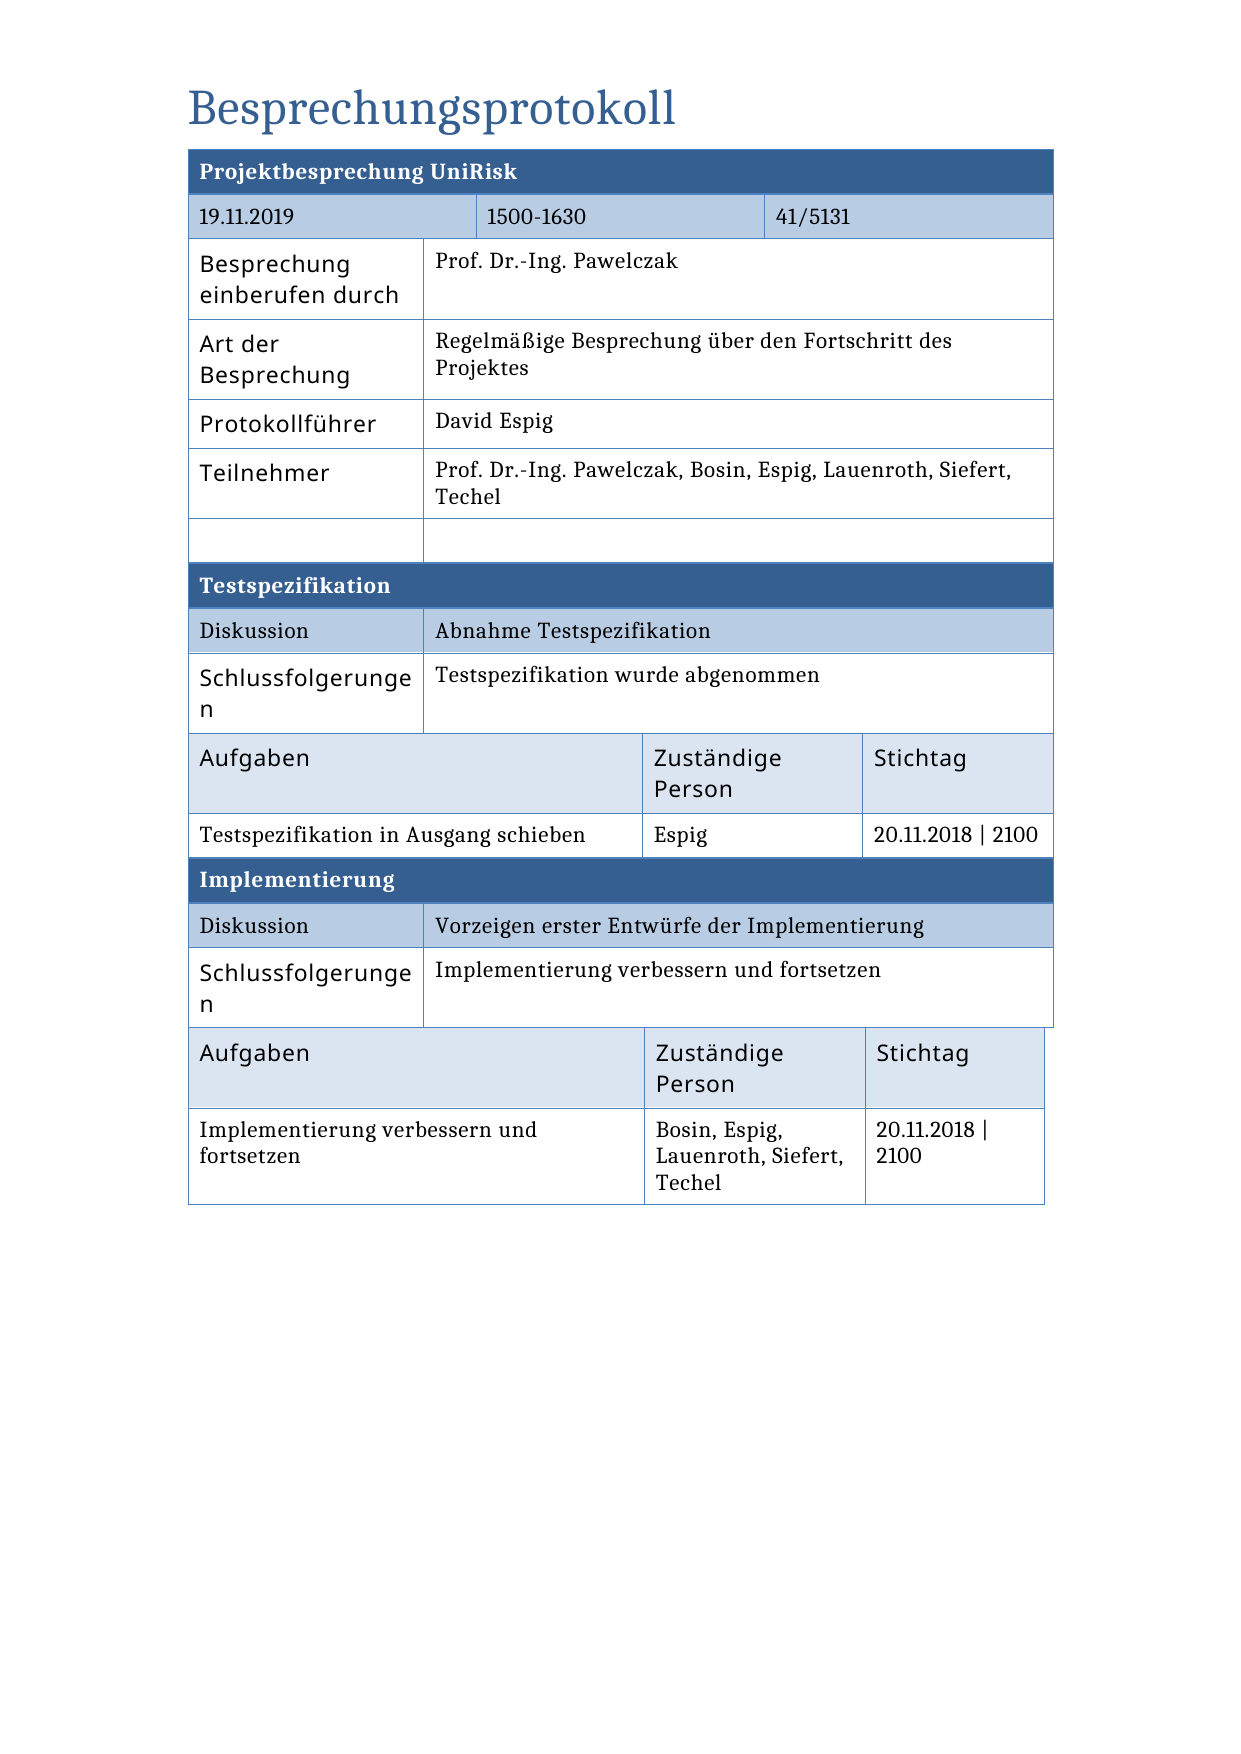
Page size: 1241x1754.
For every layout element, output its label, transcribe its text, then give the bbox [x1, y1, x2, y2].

table_cell Espig [643, 814, 862, 857]
table_header 41/5131 [765, 195, 1053, 238]
table_cell Bosin, Espig, Lauenroth, Siefert, Techel [645, 1109, 865, 1204]
table_cell Regelmäßige Besprechung über den Fortschritt des Projektes [424, 320, 1053, 399]
table_cell Implementierung verbessern und fortsetzen [189, 1109, 644, 1204]
table_cell Implementierung verbessern und fortsetzen [424, 948, 1053, 1027]
table_cell [424, 519, 1053, 562]
table_header [189, 609, 423, 652]
table_header Projektbesprechung UniRisk [189, 150, 1053, 193]
table_cell 20.11.2018 | 2100 [863, 814, 1053, 857]
table_header Testspezifikation [189, 564, 1053, 607]
table_header 19.11.2019 [189, 195, 476, 238]
table_cell Testspezifikation wurde abgenommen [424, 654, 1053, 733]
table_header Vorzeigen erster Entwürfe der Implementierung [424, 904, 1053, 947]
table_header [189, 904, 423, 947]
table_cell Prof. Dr.-Ing. Pawelczak, Bosin, Espig, Lauenroth, Siefert, Techel [424, 449, 1053, 518]
table_header Prof. Dr.-Ing. Pawelczak [424, 239, 1053, 318]
table_header Implementierung [189, 859, 1053, 902]
table_cell David Espig [424, 400, 1053, 448]
table_cell Testspezifikation in Ausgang schieben [189, 814, 642, 857]
table_cell 20.11.2018 | 2100 [866, 1109, 1044, 1204]
table_header 1500-1630 [477, 195, 764, 238]
table_cell [189, 519, 423, 562]
table_header Abnahme Testspezifikation [424, 609, 1053, 652]
